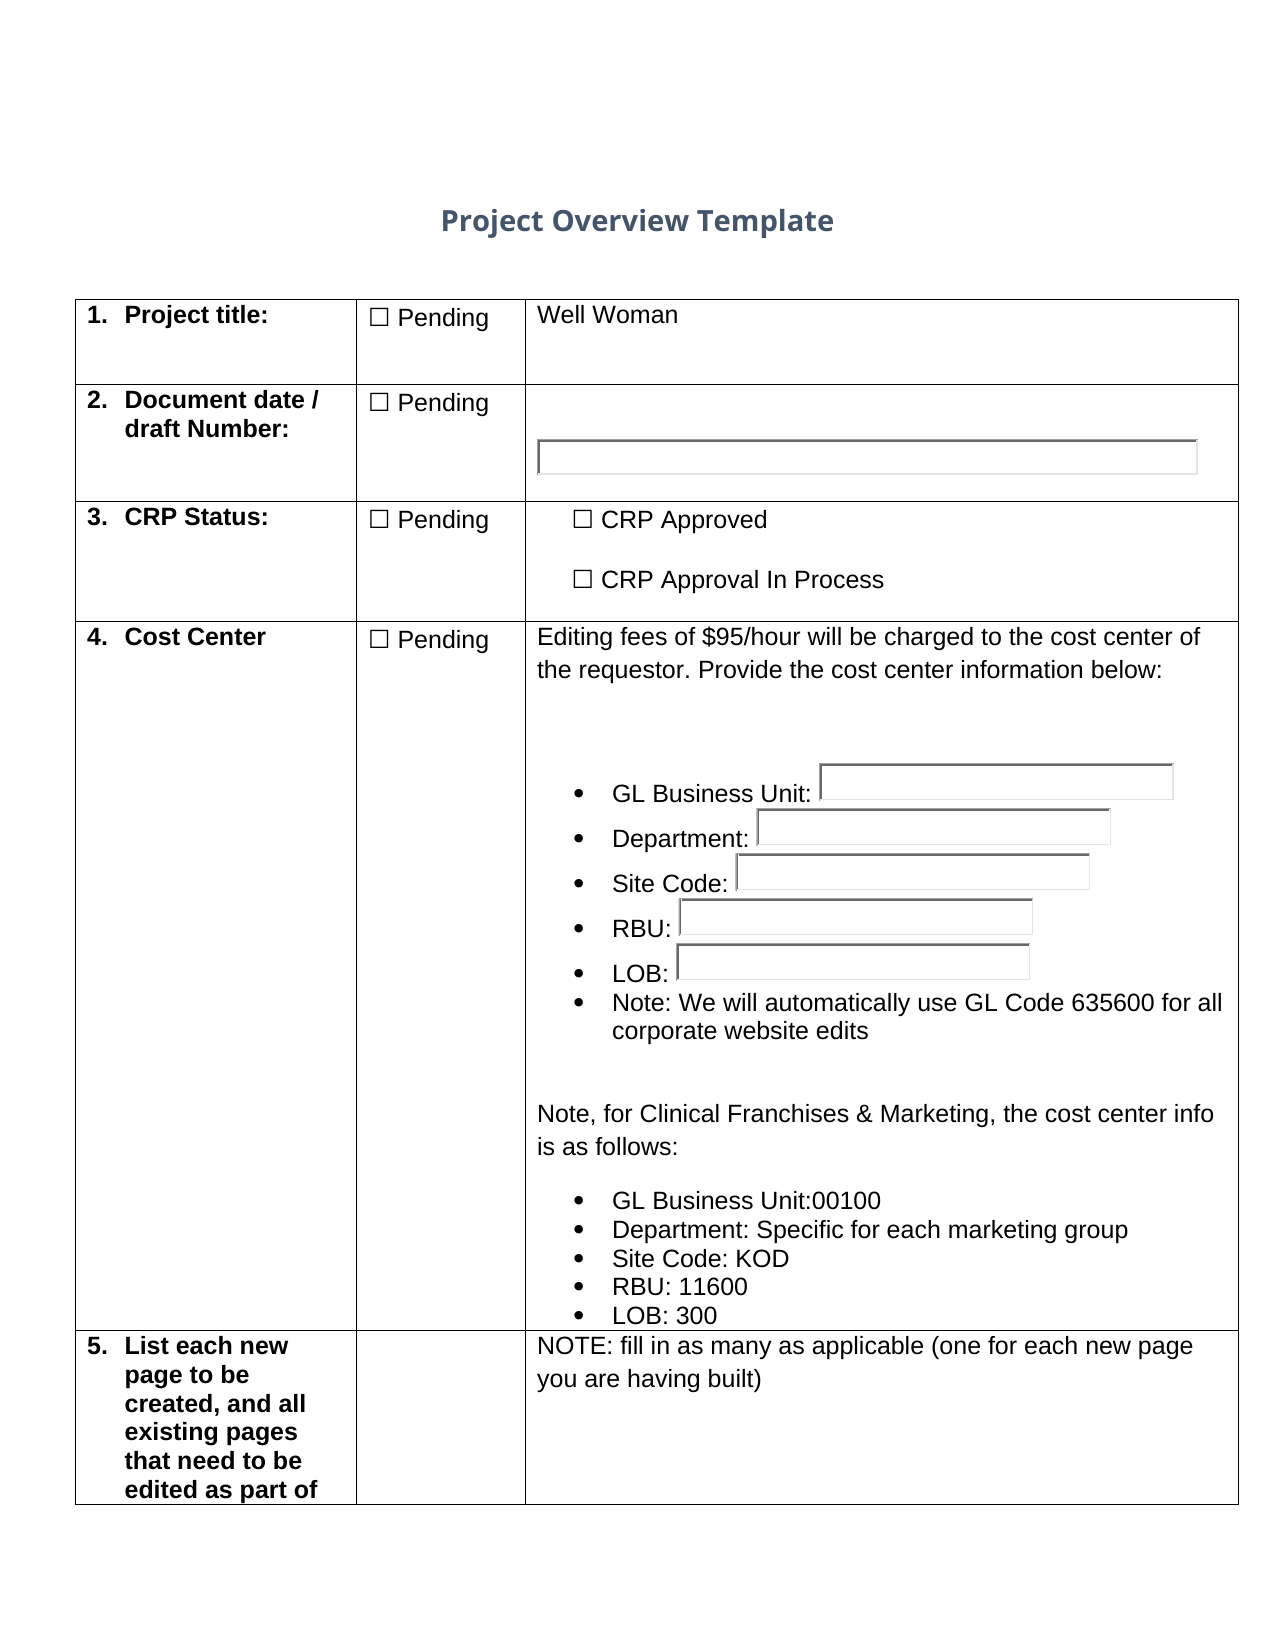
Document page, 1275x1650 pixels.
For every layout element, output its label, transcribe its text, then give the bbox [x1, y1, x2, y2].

table_cell Pending [357, 502, 525, 621]
table_cell Pending [357, 622, 525, 1330]
table_cell Editing fees of $95/hour will be charged to the cost center of the requestor. Provide the cost center information below: GL Business Unit: Department: Site Code: RBU: LOB: Note: We will automatically use GL Code 635600 for all corporate website edits Note, for Clinical Franchises & Marketing, the cost center info is as follows: GL Business Unit:00100 Department: Specific for each marketing group Site Code: KOD RBU: 11600 LOB: 300 [526, 622, 1238, 1330]
table_cell Cost Center [76, 622, 356, 1330]
subtitle Project Overview Template [120, 200, 1155, 240]
table_cell Pending [357, 385, 525, 501]
table_header Well Woman [526, 300, 1238, 384]
table_header Pending [357, 300, 525, 384]
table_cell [76, 1331, 356, 1504]
table_cell Document date / draft Number: [76, 385, 356, 501]
table_cell [357, 1331, 525, 1504]
table_cell CRP Status: [76, 502, 356, 621]
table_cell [526, 1331, 1238, 1504]
table_header Project title: [76, 300, 356, 384]
table_cell [526, 385, 1238, 501]
table_cell CRP Approved CRP Approval In Process [526, 502, 1238, 621]
